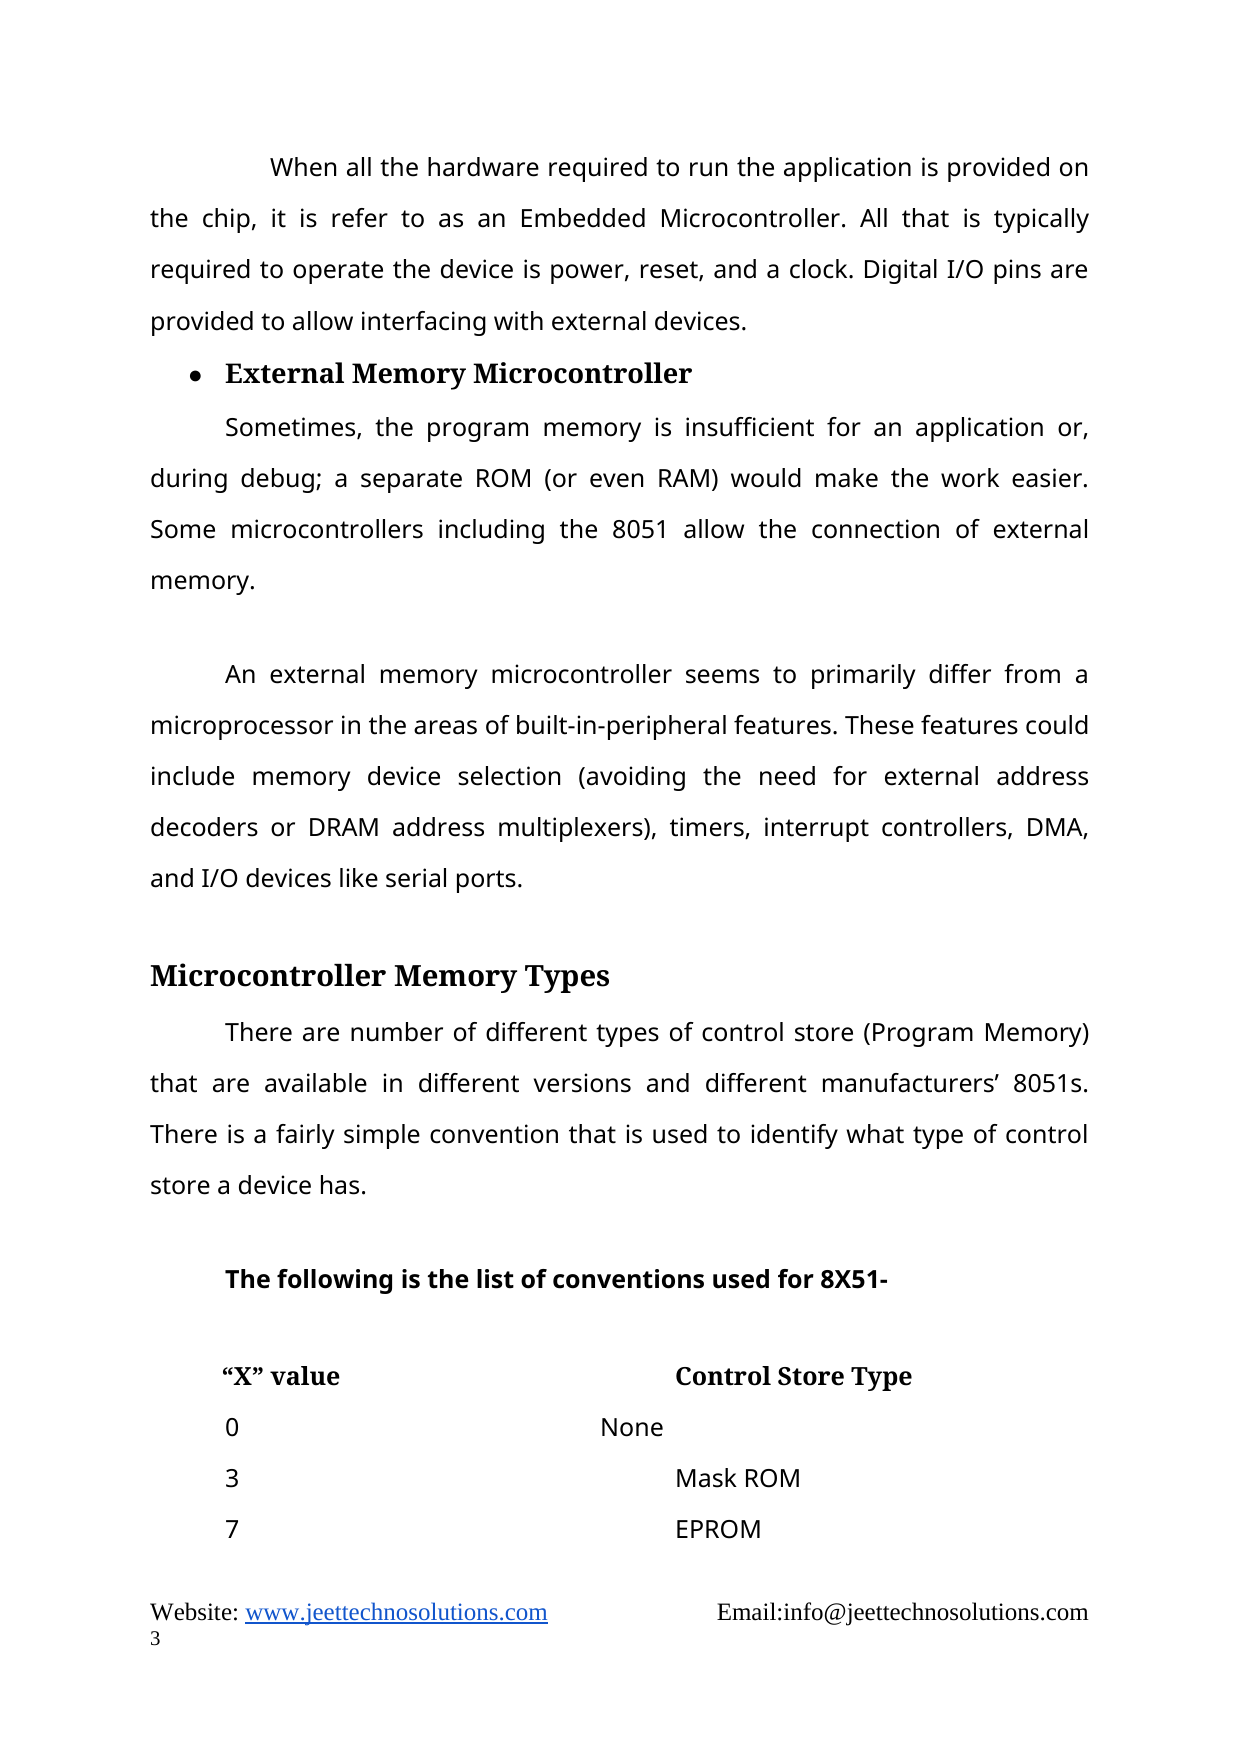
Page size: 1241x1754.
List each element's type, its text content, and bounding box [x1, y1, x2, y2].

text Sometimes, the program memory is insufficient for an application or, during debug; a separate ROM (or even RAM) would make the work easier. Some microcontrollers including the 8051 allow the connection of external memory. [150, 409, 1090, 597]
list External Memory Microcontroller [188, 354, 1090, 391]
text 3 Mask ROM [150, 1461, 1090, 1495]
text 0 None [150, 1410, 1090, 1444]
text The following is the list of conventions used for 8X51- [150, 1262, 1090, 1296]
text 7 EPROM [150, 1512, 1090, 1546]
text Microcontroller Memory Types [150, 955, 1090, 995]
text When all the hardware required to run the application is provided on the chip, it is refer to as an Embedded Microcontroller. All that is typically required to operate the device is power, reset, and a clock. Digital I/O pins are provided to allow interfacing with external devices. [150, 150, 1090, 337]
text “X” value Control Store Type [150, 1359, 1090, 1393]
text There are number of different types of control store (Program Memory) that are available in different versions and different manufacturers’ 8051s. There is a fairly simple convention that is used to identify what type of control store a device has. [150, 1014, 1090, 1202]
text An external memory microcontroller seems to primarily differ from a microprocessor in the areas of built-in-peripheral features. These features could include memory device selection (avoiding the need for external address decoders or DRAM address multiplexers), timers, interrupt controllers, DMA, and I/O devices like serial ports. [150, 657, 1090, 895]
